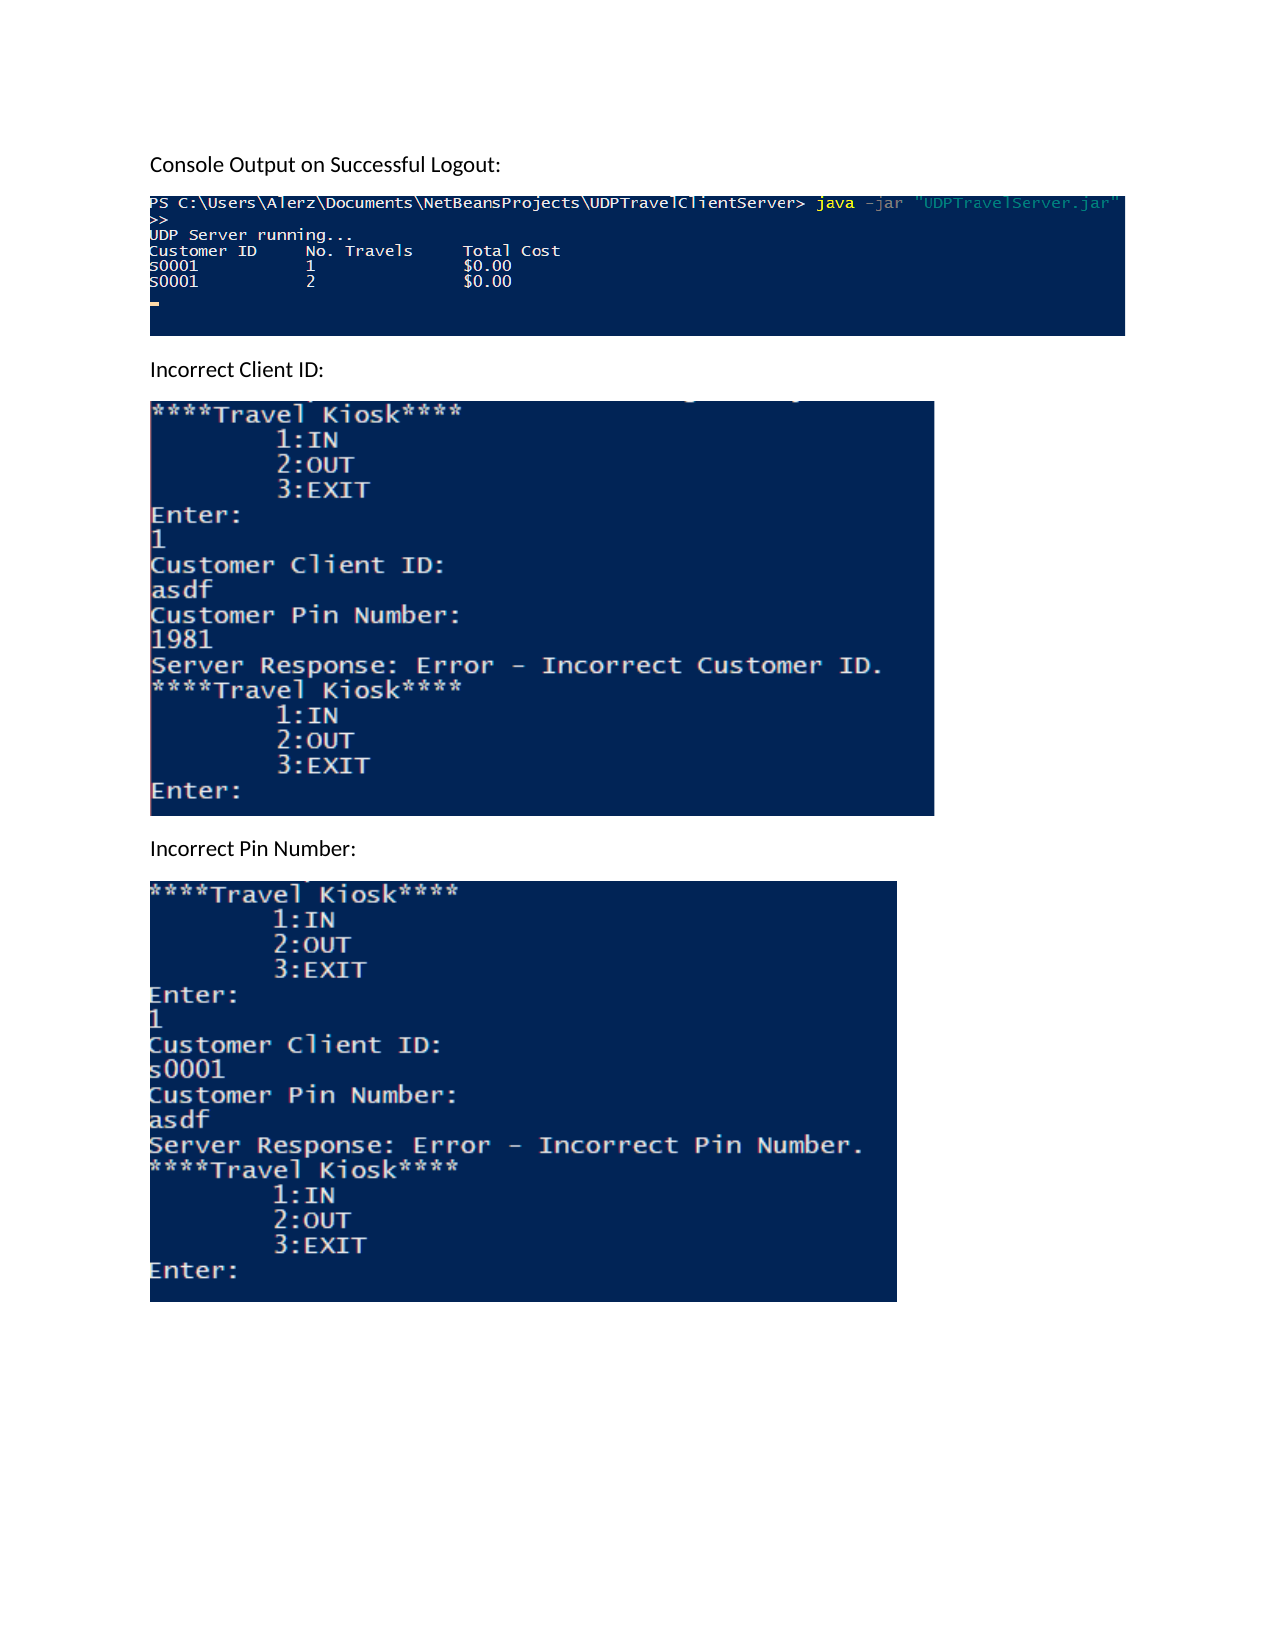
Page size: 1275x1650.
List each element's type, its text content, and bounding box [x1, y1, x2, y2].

text Console Output on Successful Logout: [150, 150, 1125, 178]
picture [150, 196, 1125, 336]
text Incorrect Client ID: [150, 355, 1125, 383]
picture [150, 881, 897, 1302]
text Incorrect Pin Number: [150, 834, 1125, 862]
picture [150, 401, 935, 816]
